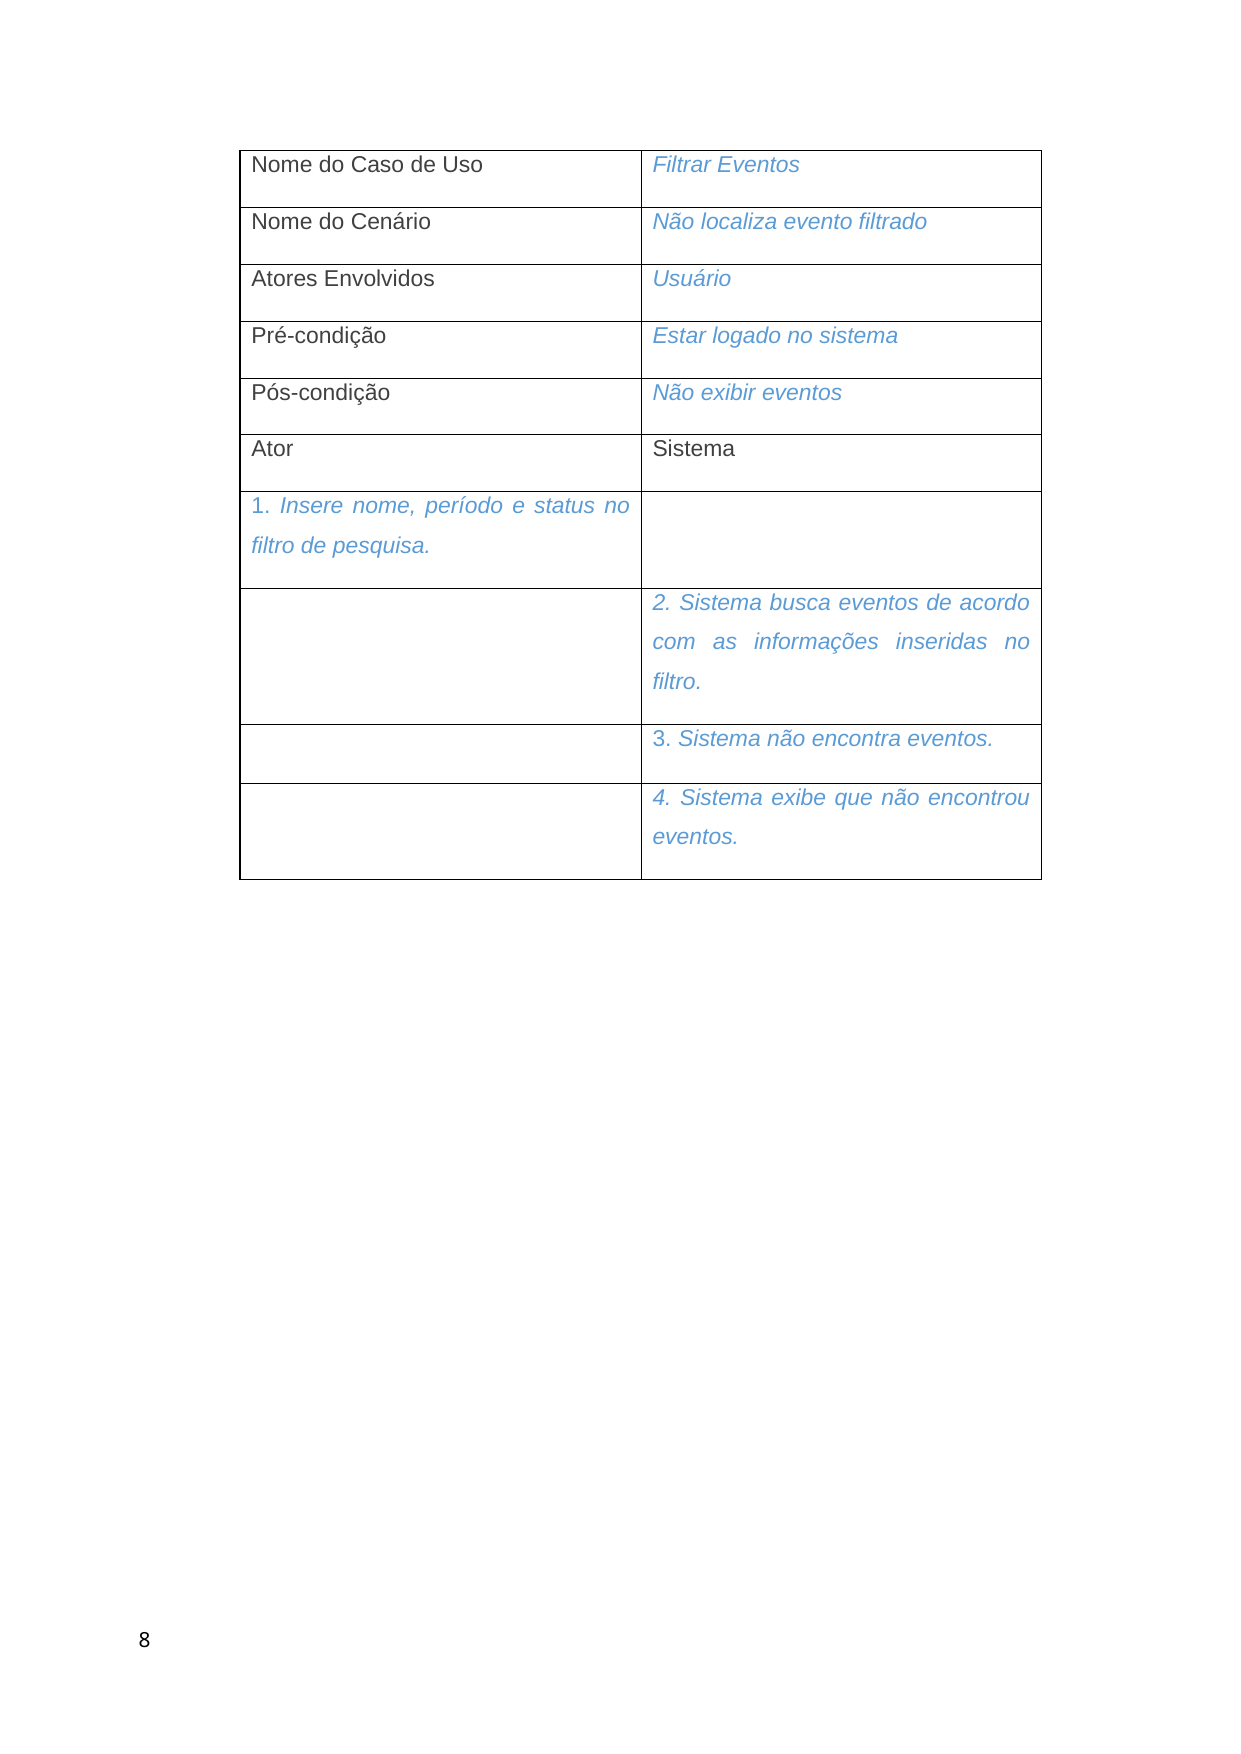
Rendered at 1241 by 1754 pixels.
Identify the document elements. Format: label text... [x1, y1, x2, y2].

table_header Nome do Caso de Uso [241, 151, 641, 207]
table_cell 3. Sistema não encontra eventos. [642, 725, 1041, 783]
table_cell [241, 589, 641, 723]
table_cell Sistema [642, 435, 1041, 491]
table_cell Atores Envolvidos [241, 265, 641, 321]
table_header Filtrar Eventos [642, 151, 1041, 207]
table_cell 2. Sistema busca eventos de acordo com as informações inseridas no filtro. [642, 589, 1041, 723]
table_cell Estar logado no sistema [642, 322, 1041, 377]
table_cell Não localiza evento filtrado [642, 208, 1041, 264]
table_cell [241, 725, 641, 783]
table_cell Nome do Cenário [241, 208, 641, 264]
table_cell [241, 784, 641, 879]
table_cell Ator [241, 435, 641, 491]
table_cell Pré-condição [241, 322, 641, 377]
table_cell Usuário [642, 265, 1041, 321]
table_cell Não exibir eventos [642, 379, 1041, 434]
table_cell 4. Sistema exibe que não encontrou eventos. [642, 784, 1041, 879]
table_cell Pós-condição [241, 379, 641, 434]
table_cell [642, 492, 1041, 588]
table_cell 1. Insere nome, período e status no filtro de pesquisa. [241, 492, 641, 588]
